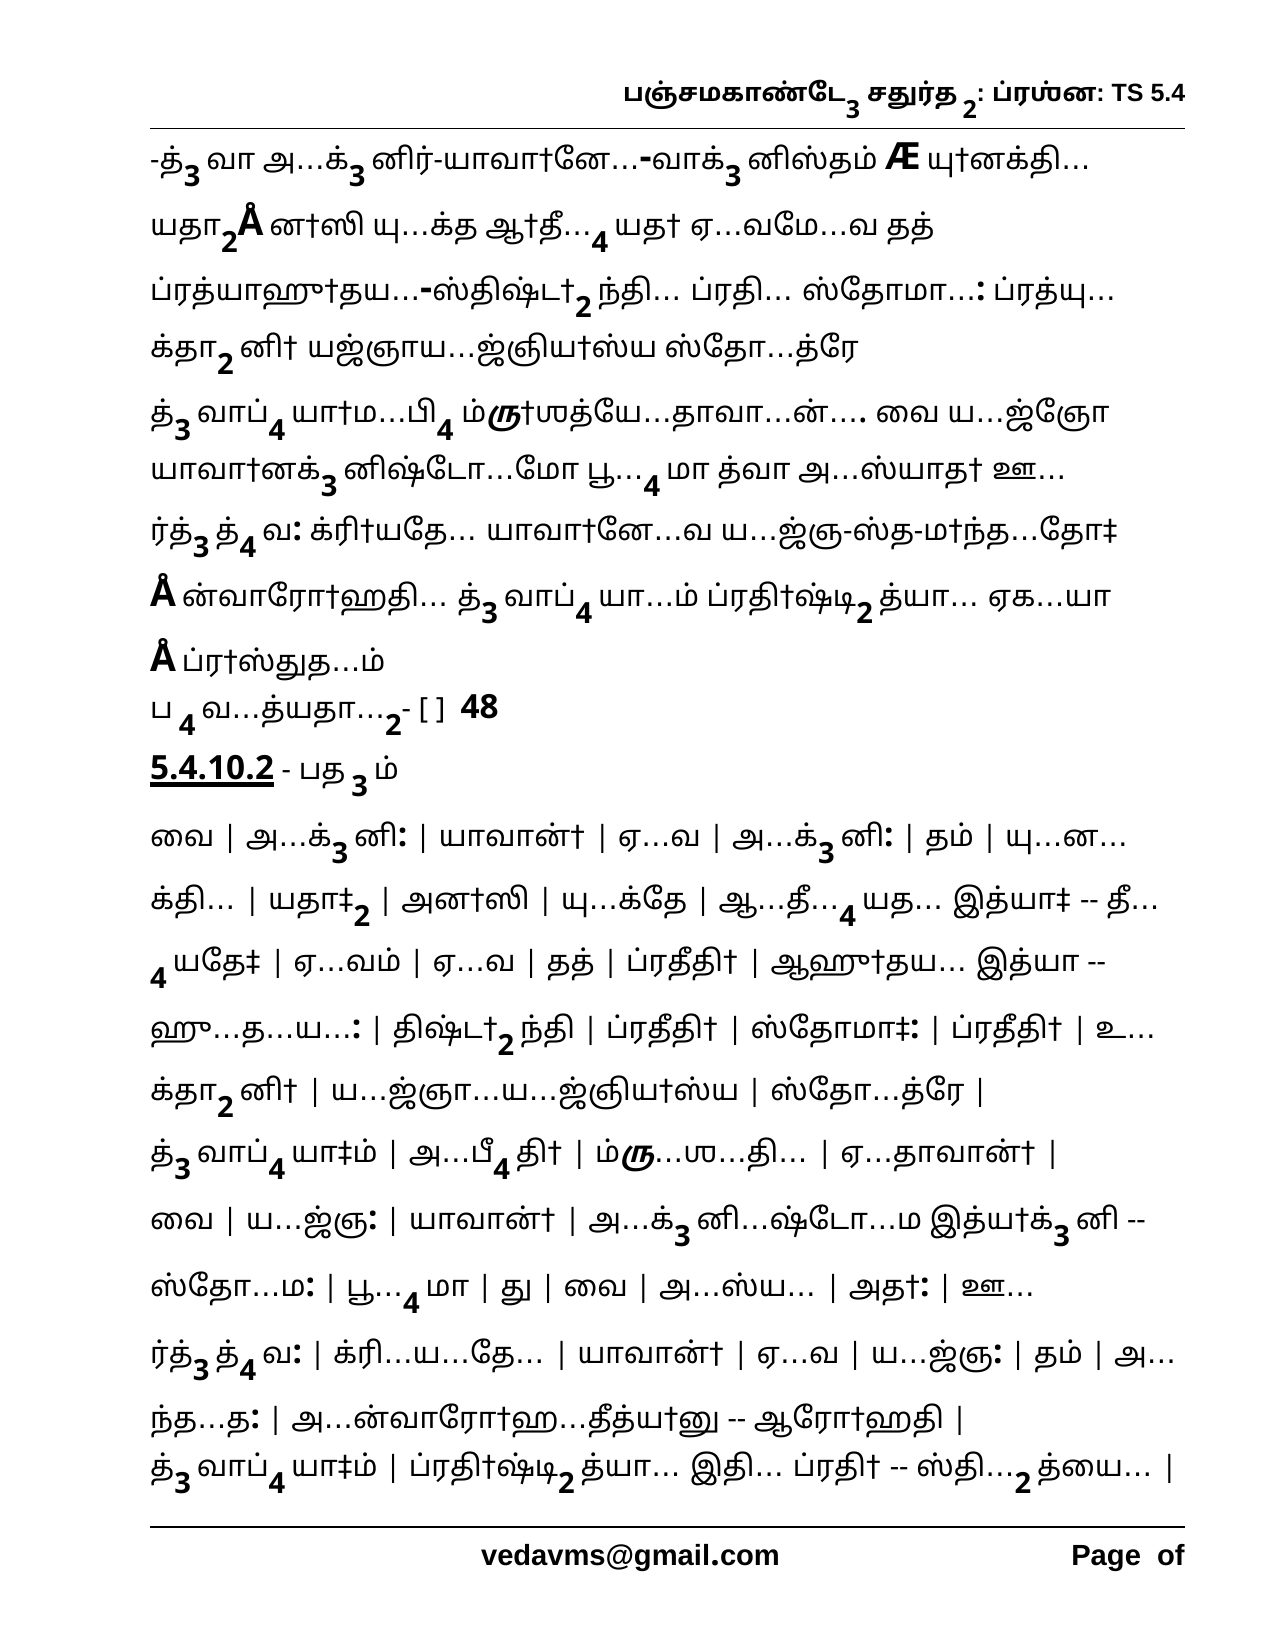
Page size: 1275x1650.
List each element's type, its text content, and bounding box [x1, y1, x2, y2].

text -த்3வா அ…க்3னிர்-யாவா†னே…-வாக்3னிஸ்தம் Æயு†னக்தி… யதா2Åன†ஸி யு…க்த ஆ†தீ…4யத† ஏ…வமே…வ தத் ப்ரத்யாஹு†தய…-ஸ்திஷ்ட†2ந்தி… ப்ரதி… ஸ்தோமா…: ப்ரத்யு…க்தா2னி† யஜ்ஞாய…ஜ்ஞிய†ஸ்ய ஸ்தோ…த்ரே [150, 129, 1185, 383]
text த்3வாப்4யா†ம…பி4 ம்ரு†ஶத்யே…தாவா…ன்…. வை ய…ஜ்ஞோ [150, 383, 1185, 448]
text 5.4.10.2 - பத3ம் [150, 744, 1185, 805]
